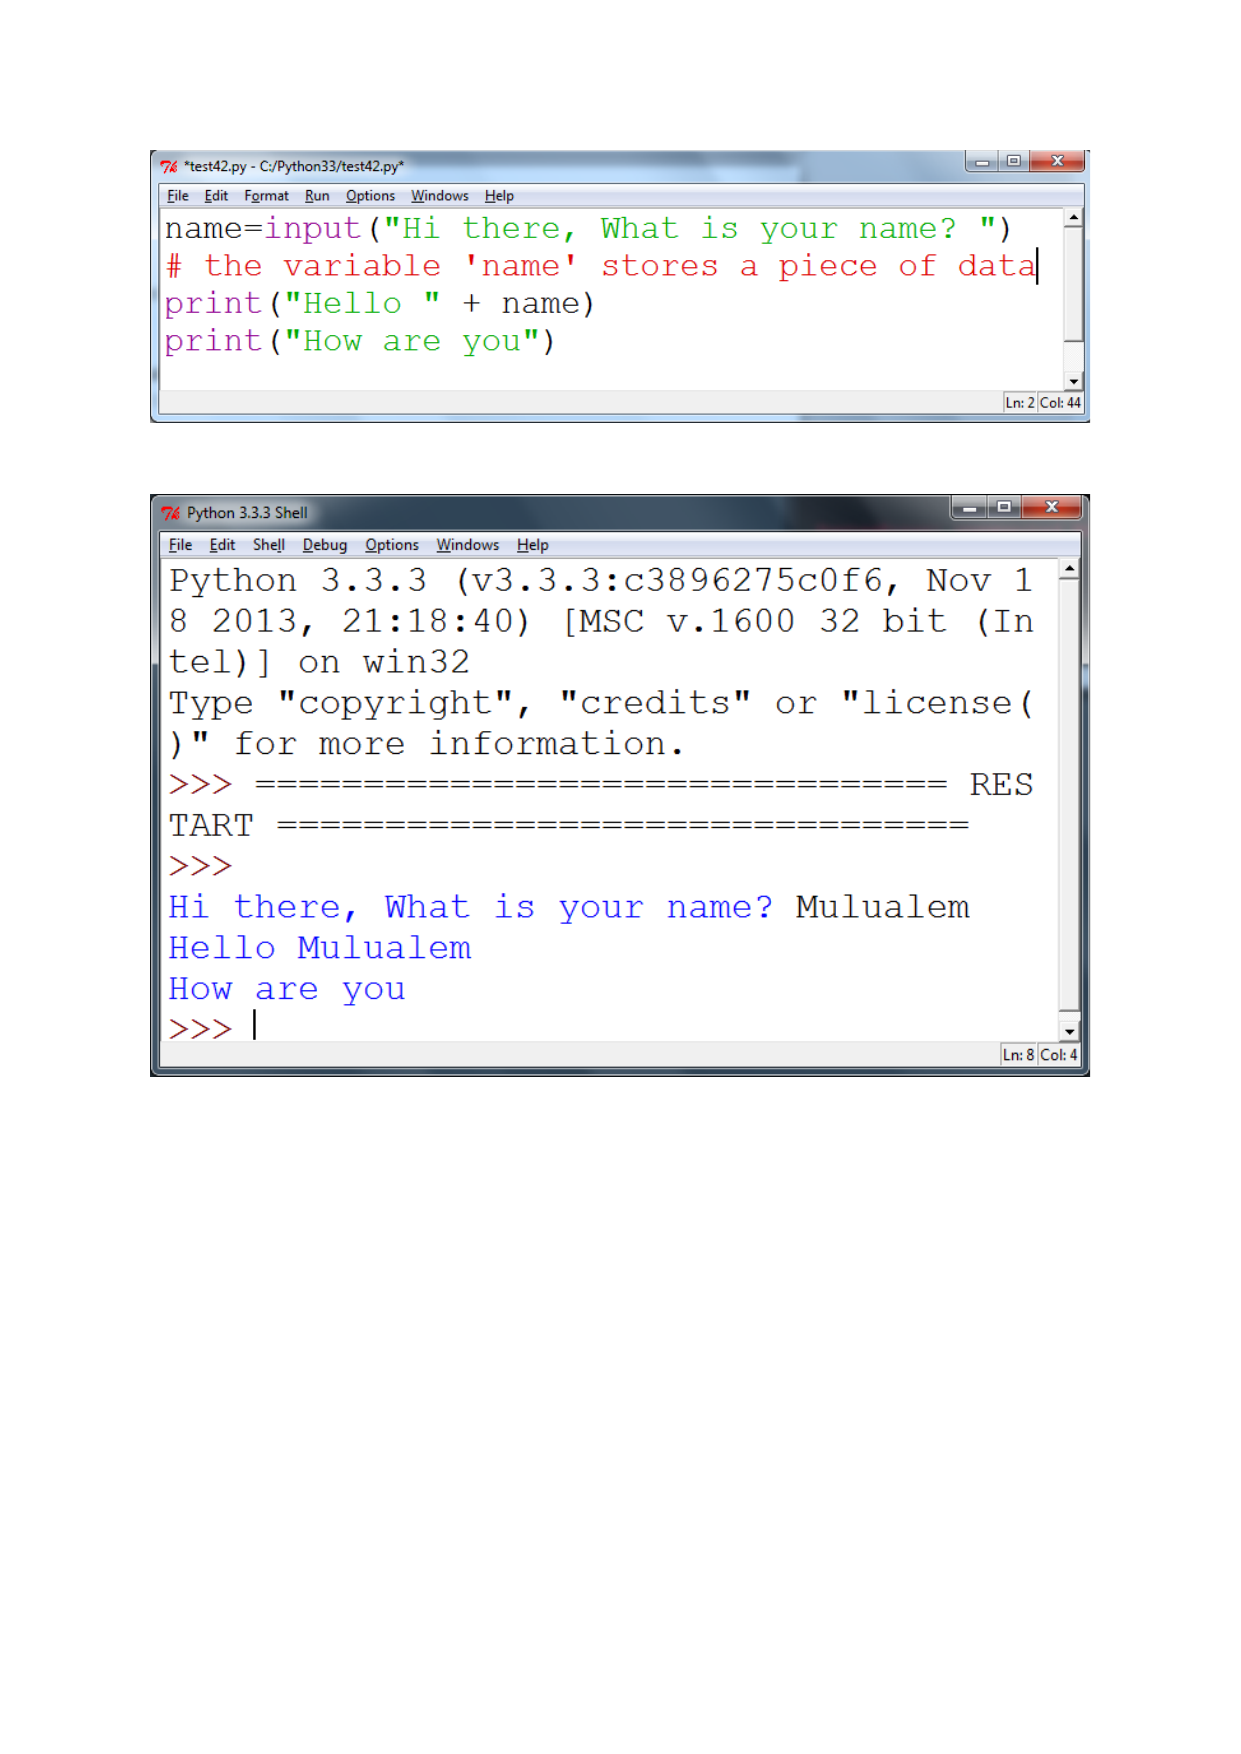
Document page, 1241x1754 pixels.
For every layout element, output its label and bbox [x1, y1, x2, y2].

picture [150, 150, 1091, 423]
picture [150, 494, 1091, 1077]
